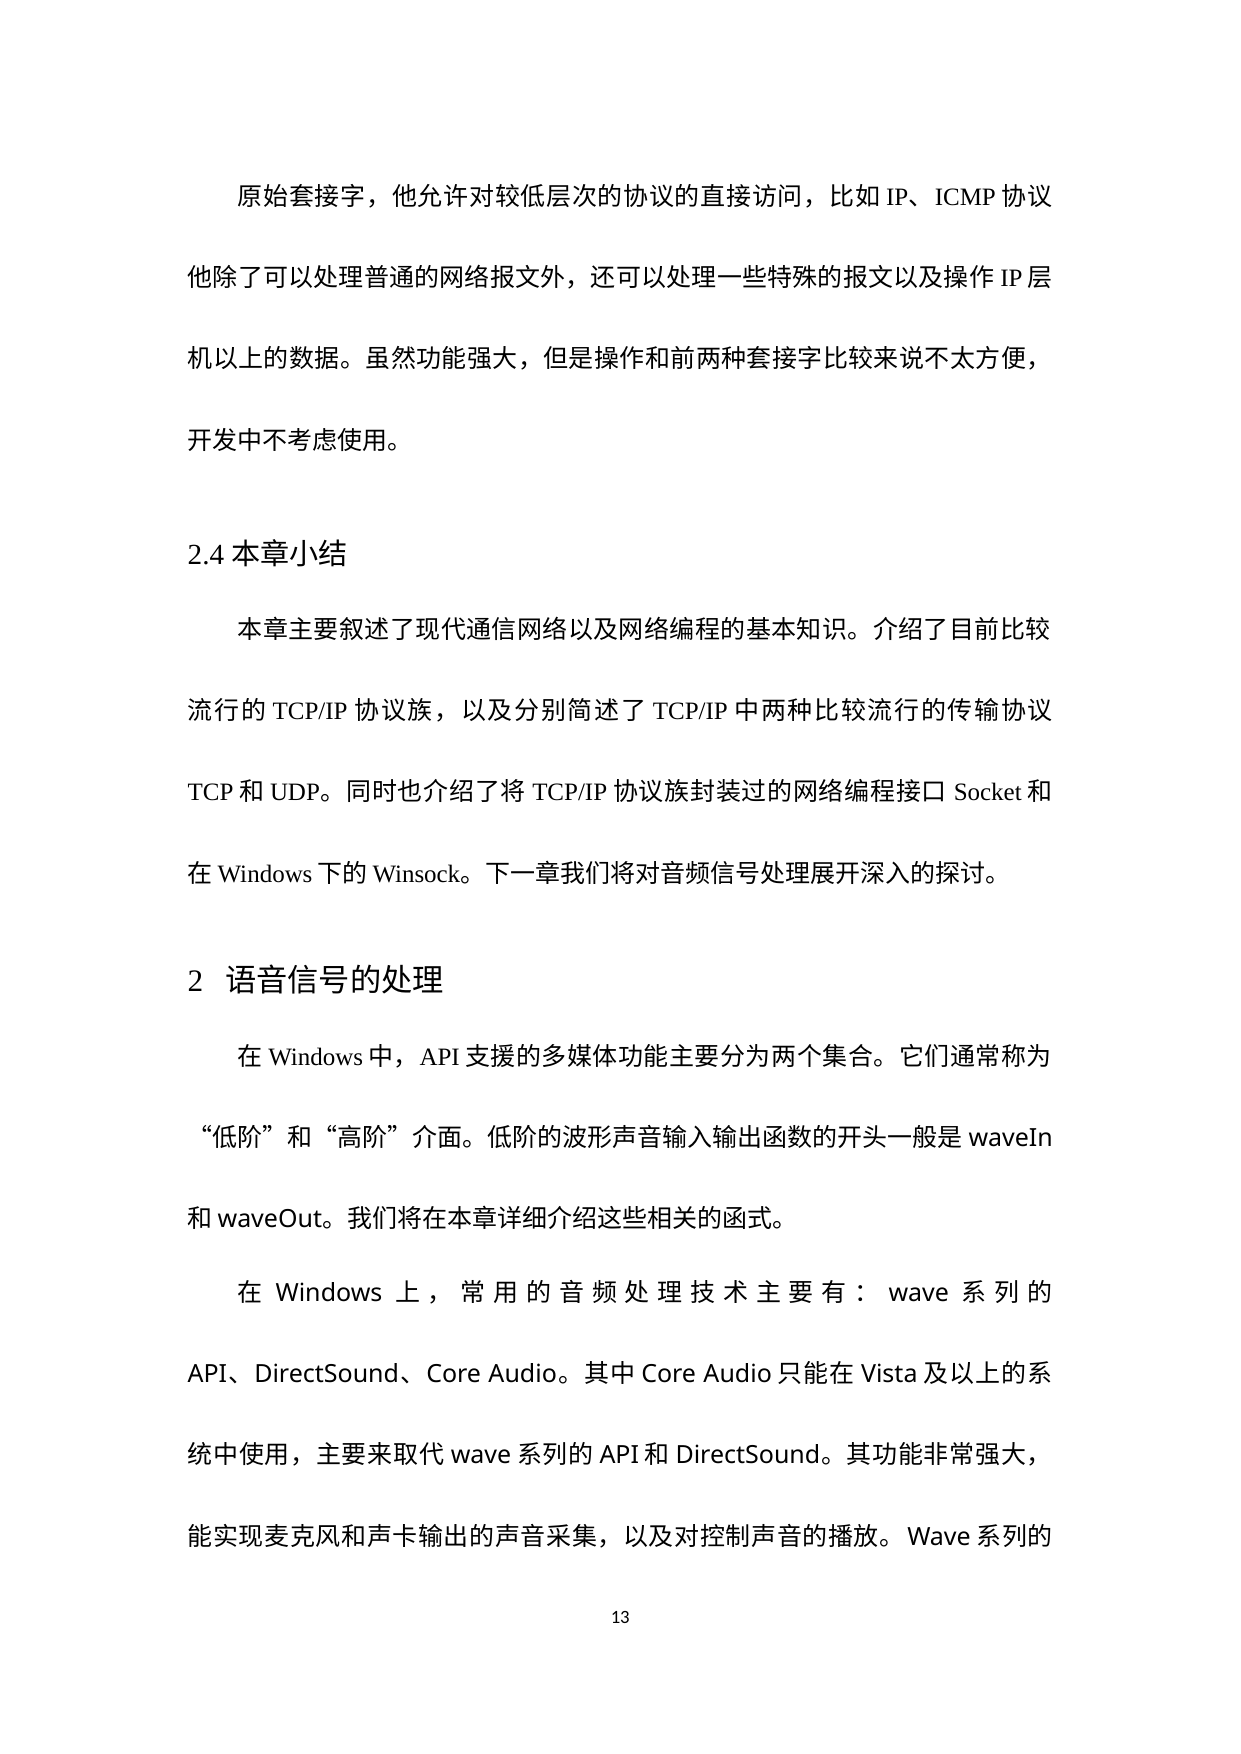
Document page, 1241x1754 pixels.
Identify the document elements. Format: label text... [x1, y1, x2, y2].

text 原始套接字，他允许对较低层次的协议的直接访问，比如IP、ICMP协议，他除了可以处理普通的网络报文外，还可以处理一些特殊的报文以及操作IP层机以上的数据。虽然功能强大，但是操作和前两种套接字比较来说不太方便，开发中不考虑使用。 [187, 162, 1053, 471]
title 语音信号的处理 [187, 945, 1053, 1010]
text 本章主要叙述了现代通信网络以及网络编程的基本知识。介绍了目前比较流行的TCP/IP协议族，以及分别简述了TCP/IP中两种比较流行的传输协议TCP和UDP。同时也介绍了将TCP/IP协议族封装过的网络编程接口Socket和在Windows下的Winsock。下一章我们将对音频信号处理展开深入的探讨。 [187, 595, 1053, 904]
subtitle 2.4 本章小结 [187, 519, 1053, 584]
text 在Windows中，API支援的多媒体功能主要分为两个集合。它们通常称为“低阶”和“高阶”介面。低阶的波形声音输入输出函数的开头一般是waveIn和waveOut。我们将在本章详细介绍这些相关的函式。 [187, 1022, 1053, 1249]
